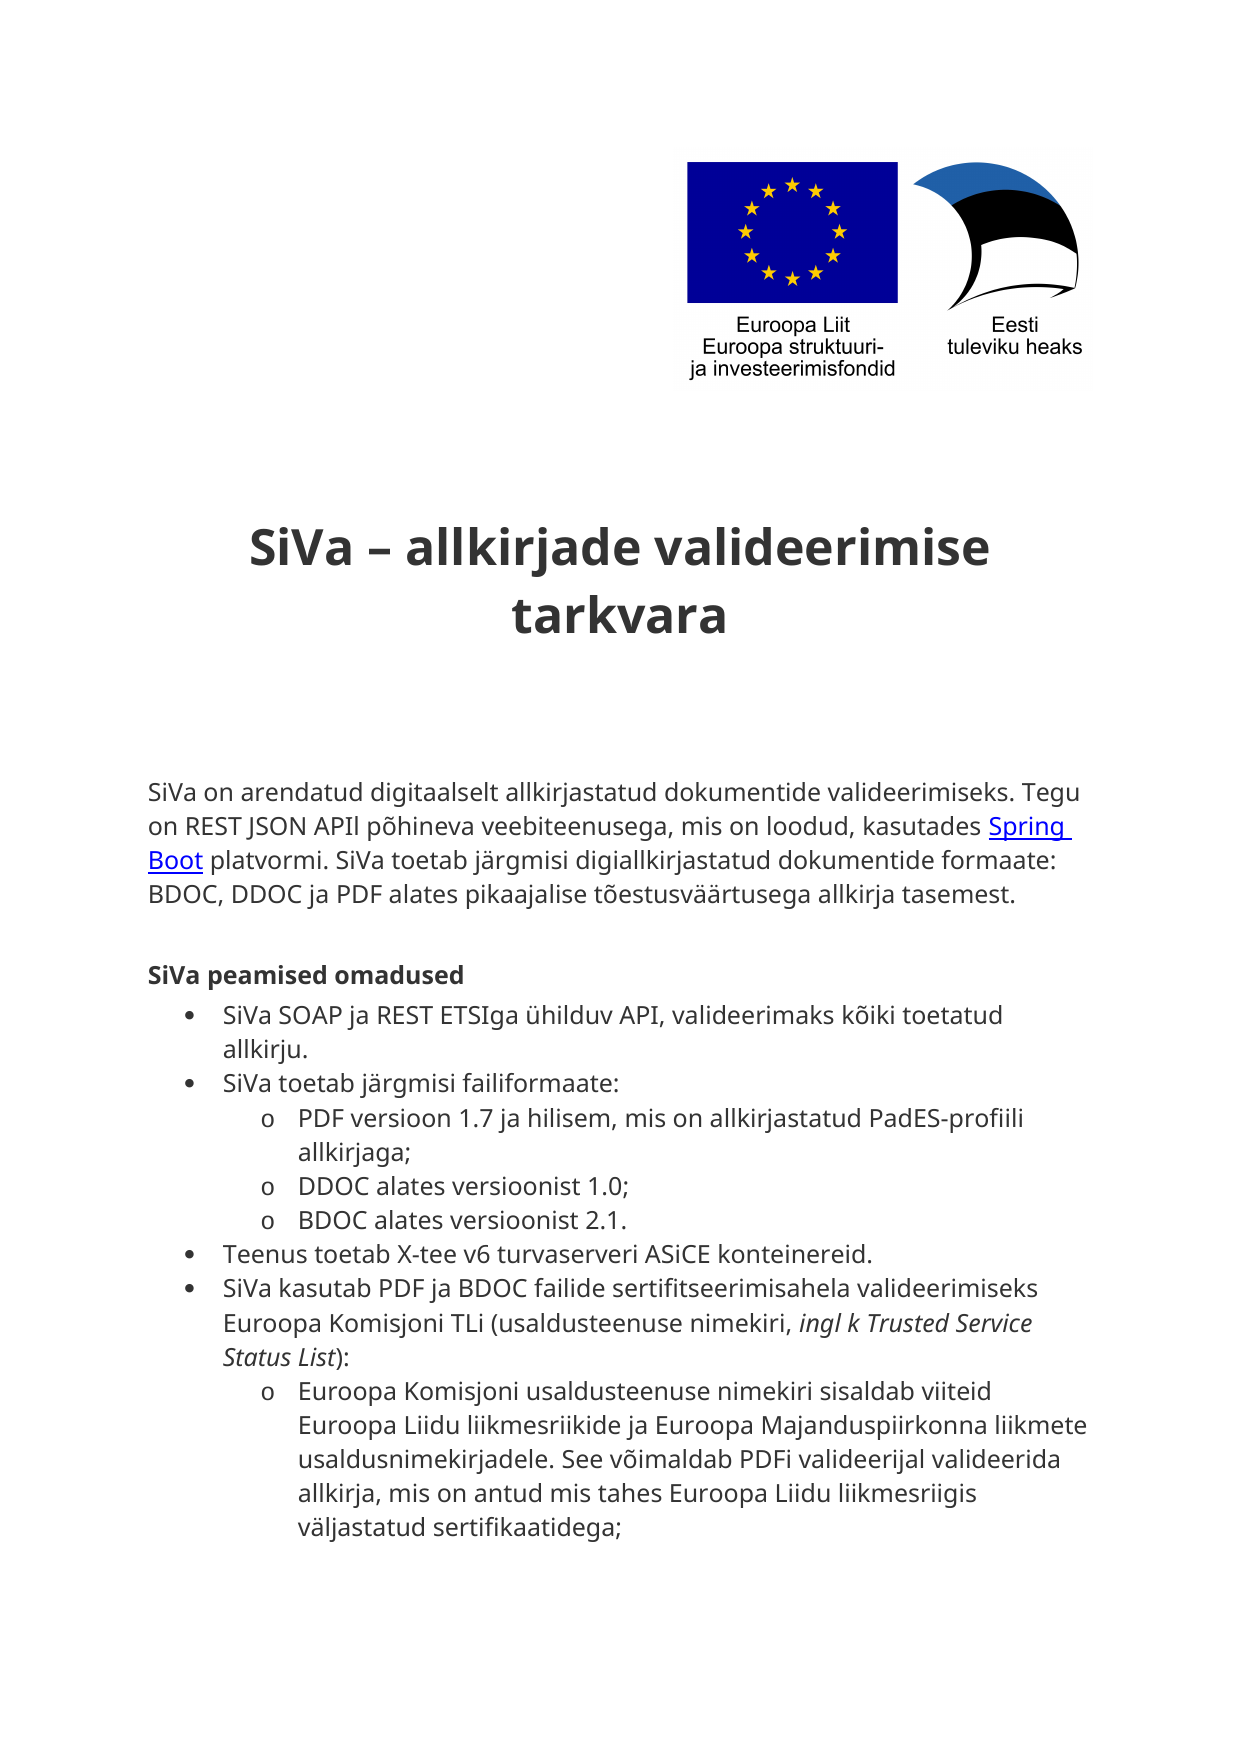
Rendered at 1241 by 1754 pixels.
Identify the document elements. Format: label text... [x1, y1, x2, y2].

list PDF versioon 1.7 ja hilisem, mis on allkirjastatud PadES-profiili allkirjaga; [260, 1100, 1093, 1168]
list Teenus toetab X-tee v6 turvaserveri ASiCE konteinereid. [185, 1237, 1093, 1271]
list Euroopa Komisjoni usaldusteenuse nimekiri sisaldab viiteid Euroopa Liidu liikmesriikide ja Euroopa Majanduspiirkonna liikmete usaldusnimekirjadele. See võimaldab PDFi valideerijal valideerida allkirja, mis on antud mis tahes Euroopa Liidu liikmesriigis väljastatud sertifikaatidega; [260, 1373, 1093, 1544]
list DDOC alates versioonist 1.0; [260, 1168, 1093, 1203]
text SiVa peamised omadused [148, 958, 1093, 992]
list BDOC alates versioonist 2.1. [260, 1203, 1093, 1237]
text SiVa on arendatud digitaalselt allkirjastatud dokumentide valideerimiseks. Tegu on REST JSON APIl põhineva veebiteenusega, mis on loodud, kasutades Spring Boot platvormi. SiVa toetab järgmisi digiallkirjastatud dokumentide formaate: BDOC, DDOC ja PDF alates pikaajalise tõestusväärtusega allkirja tasemest. [148, 775, 1093, 911]
list SiVa kasutab PDF ja BDOC failide sertifitseerimisahela valideerimiseks Euroopa Komisjoni TLi (usaldusteenuse nimekiri, ingl k Trusted Service Status List): [185, 1271, 1093, 1373]
picture [672, 147, 1093, 391]
text SiVa – allkirjade valideerimise tarkvara [148, 511, 1093, 648]
list SiVa toetab järgmisi failiformaate: [185, 1066, 1093, 1100]
list SiVa SOAP ja REST ETSIga ühilduv API, valideerimaks kõiki toetatud allkirju. [185, 998, 1093, 1066]
